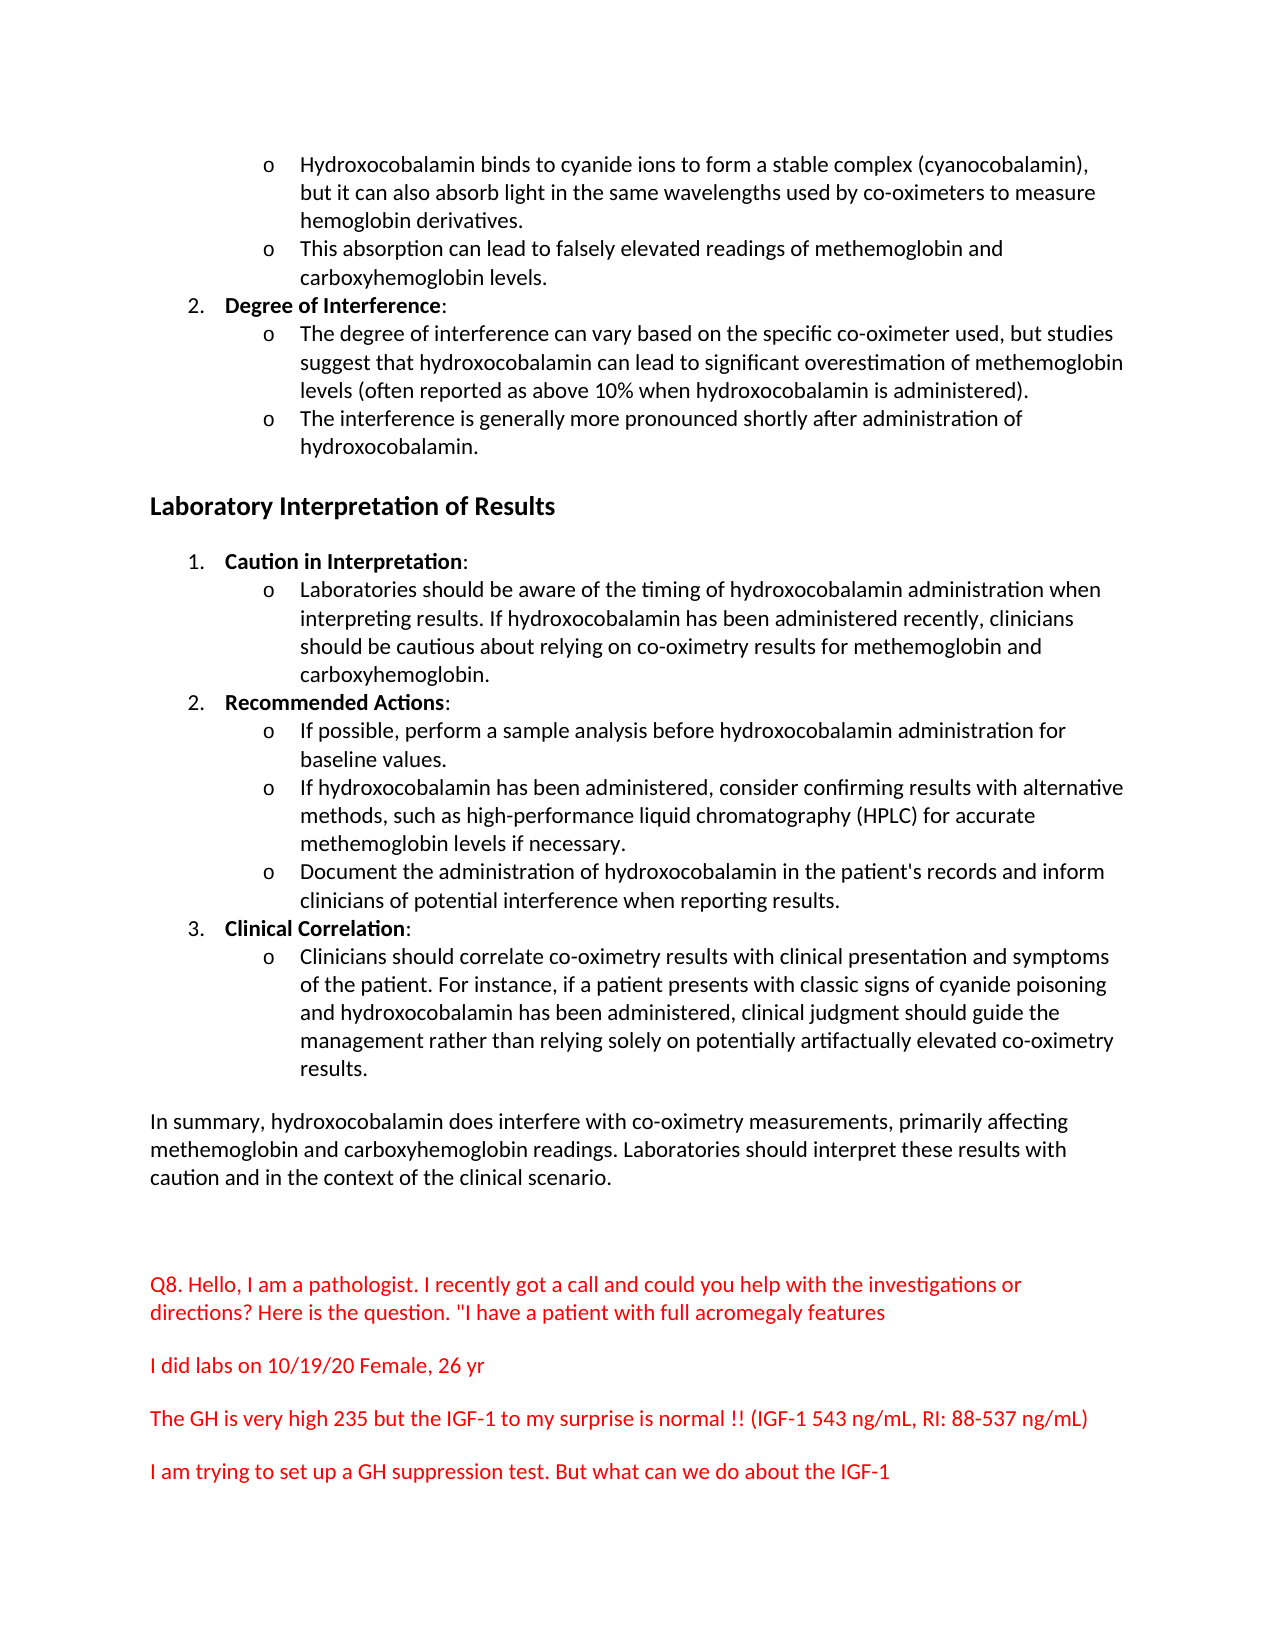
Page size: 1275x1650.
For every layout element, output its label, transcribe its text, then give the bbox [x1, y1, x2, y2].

list Laboratories should be aware of the timing of hydroxocobalamin administration when interpreting results. If hydroxocobalamin has been administered recently, clinicians should be cautious about relying on co-oximetry results for methemoglobin and carboxyhemoglobin. [262, 576, 1125, 688]
list Clinicians should correlate co-oximetry results with clinical presentation and symptoms of the patient. For instance, if a patient presents with classic signs of cyanide poisoning and hydroxocobalamin has been administered, clinical judgment should guide the management rather than relying solely on potentially artifactually elevated co-oximetry results. [262, 942, 1125, 1082]
list Caution in Interpretation: [187, 547, 1125, 576]
list The degree of interference can vary based on the specific co-oximeter used, but studies suggest that hydroxocobalamin can lead to significant overestimation of methemoglobin levels (often reported as above 10% when hydroxocobalamin is administered). [262, 319, 1125, 404]
subtitle Laboratory Interpretation of Results [150, 489, 1125, 522]
list Document the administration of hydroxocobalamin in the patient's records and inform clinicians of potential interference when reporting results. [262, 857, 1125, 914]
text I did labs on 10/19/20 Female, 26 yr [150, 1351, 1125, 1379]
text Q8. Hello, I am a pathologist. I recently got a call and could you help with the investigations or directions? Here is the question. "I have a patient with full acromegaly features [150, 1270, 1125, 1326]
text In summary, hydroxocobalamin does interfere with co-oximetry measurements, primarily affecting methemoglobin and carboxyhemoglobin readings. Laboratories should interpret these results with caution and in the context of the clinical scenario. [150, 1107, 1125, 1192]
list Hydroxocobalamin binds to cyanide ions to form a stable complex (cyanocobalamin), but it can also absorb light in the same wavelengths used by co-oximeters to measure hemoglobin derivatives. [262, 150, 1125, 234]
text I am trying to set up a GH suppression test. But what can we do about the IGF-1 [150, 1457, 1125, 1485]
list If hydroxocobalamin has been administered, consider confirming results with alternative methods, such as high-performance liquid chromatography (HPLC) for accurate methemoglobin levels if necessary. [262, 773, 1125, 857]
list This absorption can lead to falsely elevated readings of methemoglobin and carboxyhemoglobin levels. [262, 234, 1125, 291]
list The interference is generally more pronounced shortly after administration of hydroxocobalamin. [262, 404, 1125, 460]
list Degree of Interference: [187, 291, 1125, 319]
list Recommended Actions: [187, 688, 1125, 716]
list If possible, perform a sample analysis before hydroxocobalamin administration for baseline values. [262, 716, 1125, 773]
list Clinical Correlation: [187, 914, 1125, 942]
text The GH is very high 235 but the IGF-1 to my surprise is normal !! (IGF-1 543 ng/mL, RI: 88-537 ng/mL) [150, 1404, 1125, 1432]
